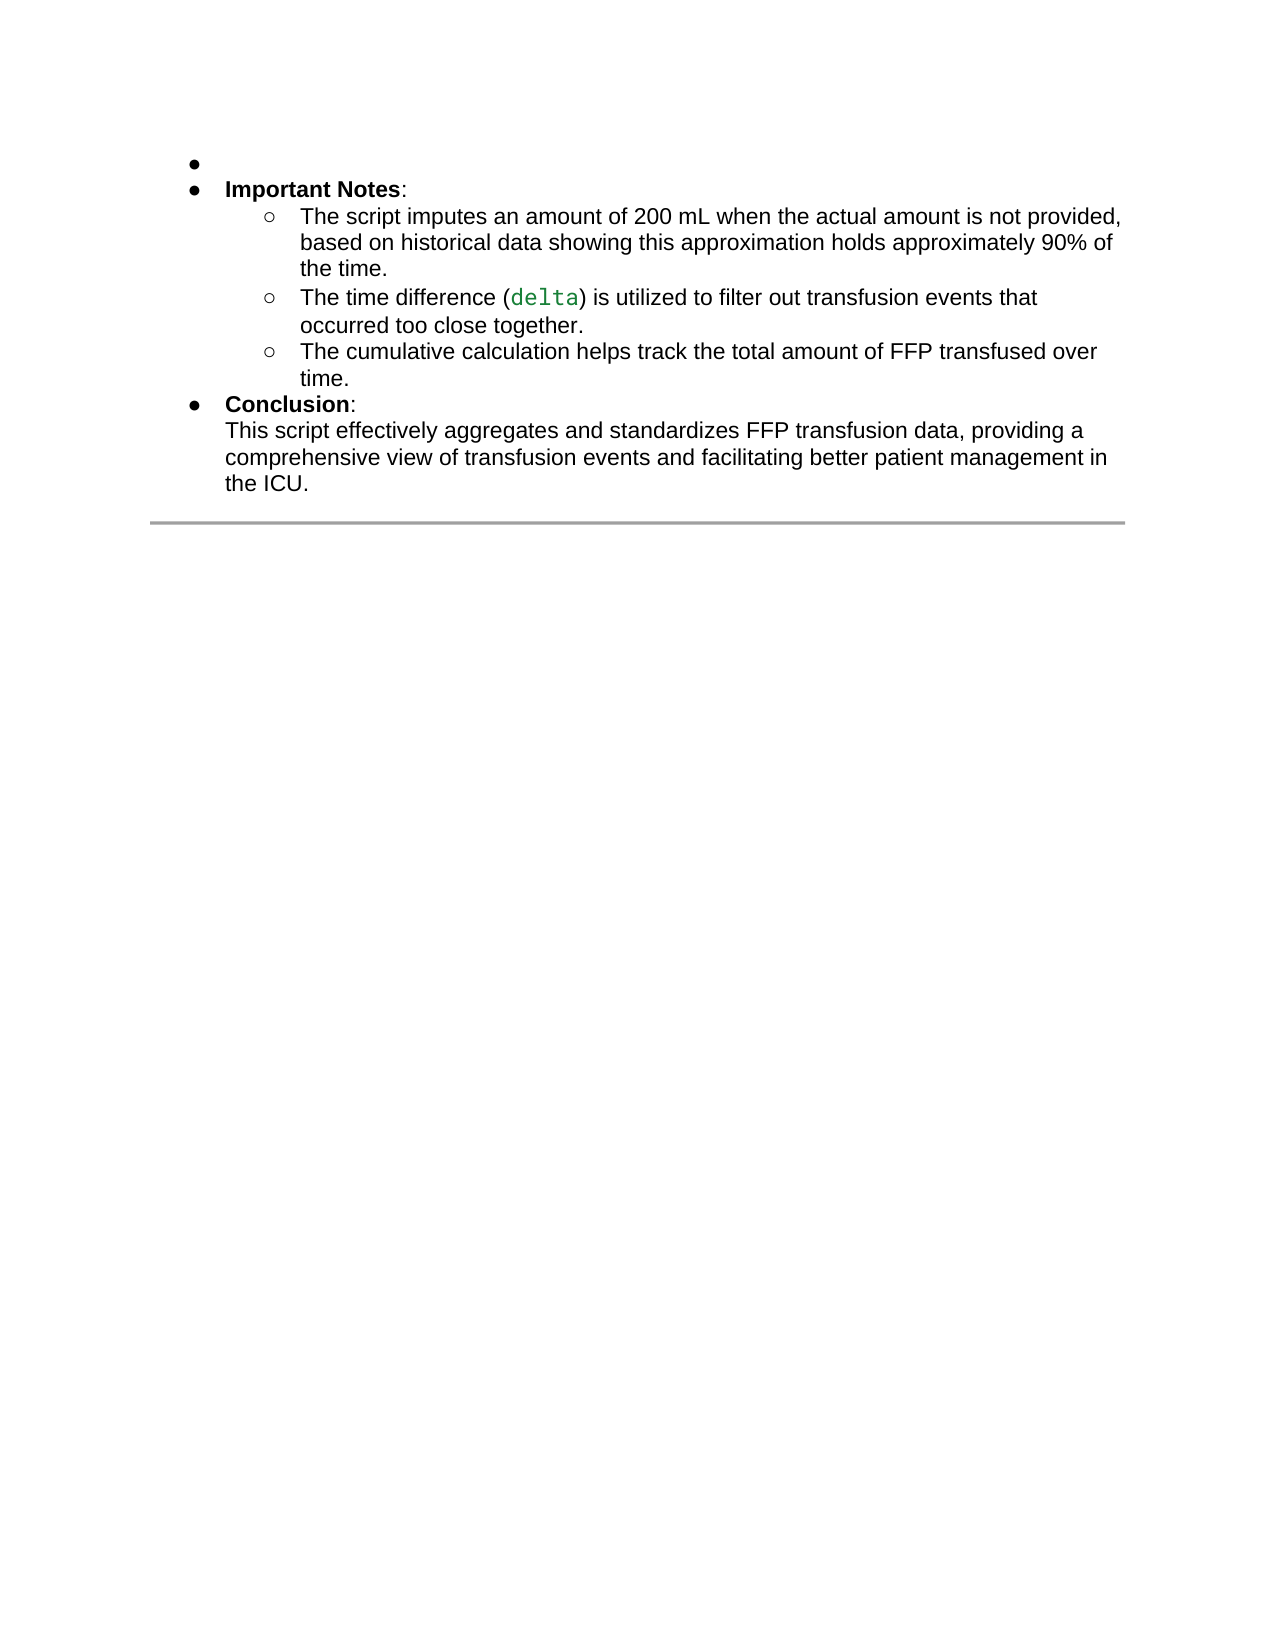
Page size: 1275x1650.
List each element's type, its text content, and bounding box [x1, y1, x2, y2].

list Conclusion: This script effectively aggregates and standardizes FFP transfusion data, providing a comprehensive view of transfusion events and facilitating better patient management in the ICU. [187, 391, 1125, 496]
list Important Notes: [187, 176, 1125, 203]
list The cumulative calculation helps track the total amount of FFP transfused over time. [262, 338, 1125, 391]
list The time difference (delta) is utilized to filter out transfusion events that occurred too close together. [262, 282, 1125, 338]
list The script imputes an amount of 200 mL when the actual amount is not provided, based on historical data showing this approximation holds approximately 90% of the time. [262, 203, 1125, 282]
